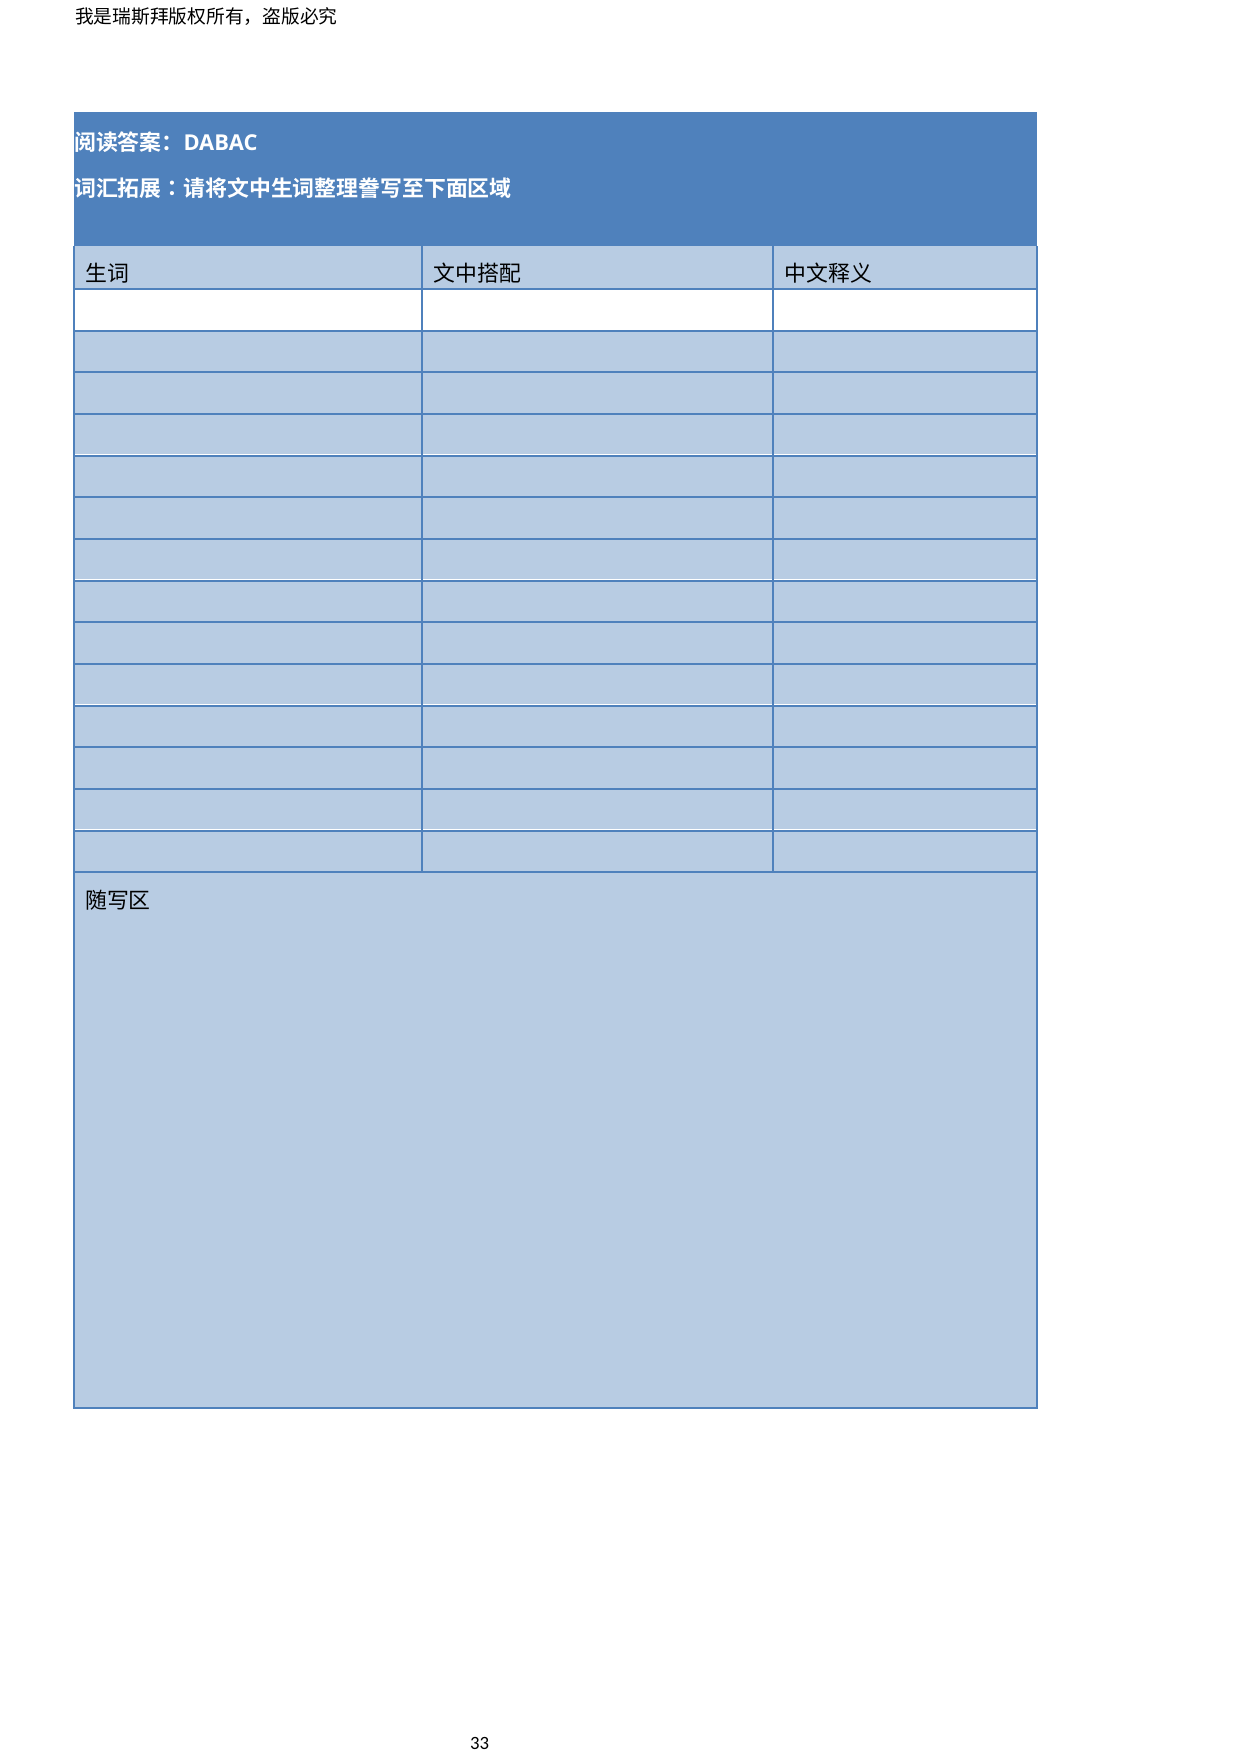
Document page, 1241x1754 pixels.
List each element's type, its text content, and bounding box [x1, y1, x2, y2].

table_cell [774, 790, 1036, 829]
table_cell [423, 290, 772, 329]
table_cell [774, 623, 1036, 663]
table_cell [75, 457, 421, 496]
table_cell [423, 832, 772, 871]
table_cell [423, 748, 772, 788]
table_cell [774, 748, 1036, 788]
table_cell [774, 290, 1036, 329]
table_cell [423, 415, 772, 454]
table_cell [774, 665, 1036, 704]
table_cell [423, 457, 772, 496]
table_header 阅读答案：DABAC [74, 112, 1037, 157]
table_cell [423, 665, 772, 704]
table_cell [75, 748, 421, 788]
table_cell 文中搭配 [423, 246, 772, 288]
table_cell [75, 540, 421, 579]
table_cell [774, 498, 1036, 538]
table_cell [774, 373, 1036, 413]
table_cell [75, 832, 421, 871]
table_cell [774, 707, 1036, 746]
table_cell [774, 457, 1036, 496]
table_cell [423, 790, 772, 829]
table_cell [423, 707, 772, 746]
table_cell [75, 582, 421, 621]
table_cell [75, 623, 421, 663]
table_cell [774, 415, 1036, 454]
table_cell [423, 373, 772, 413]
table_cell [774, 832, 1036, 871]
table_cell [423, 498, 772, 538]
table_cell 随写区 [75, 873, 1036, 1407]
table_cell [423, 332, 772, 371]
table_cell [75, 415, 421, 454]
table_cell [75, 373, 421, 413]
table_cell 生词 [75, 246, 421, 288]
table_cell [75, 665, 421, 704]
table_cell 中文释义 [774, 246, 1036, 288]
table_cell [423, 582, 772, 621]
table_cell [774, 582, 1036, 621]
table_cell [423, 623, 772, 663]
table_cell 词汇拓展：请将文中生词整理誊写至下面区域 [74, 157, 1037, 246]
table_cell [423, 540, 772, 579]
table_cell [75, 498, 421, 538]
table_cell [75, 332, 421, 371]
table_cell [75, 290, 421, 329]
table_cell [774, 332, 1036, 371]
table_cell [774, 540, 1036, 579]
table_cell [75, 707, 421, 746]
table_cell [75, 790, 421, 829]
